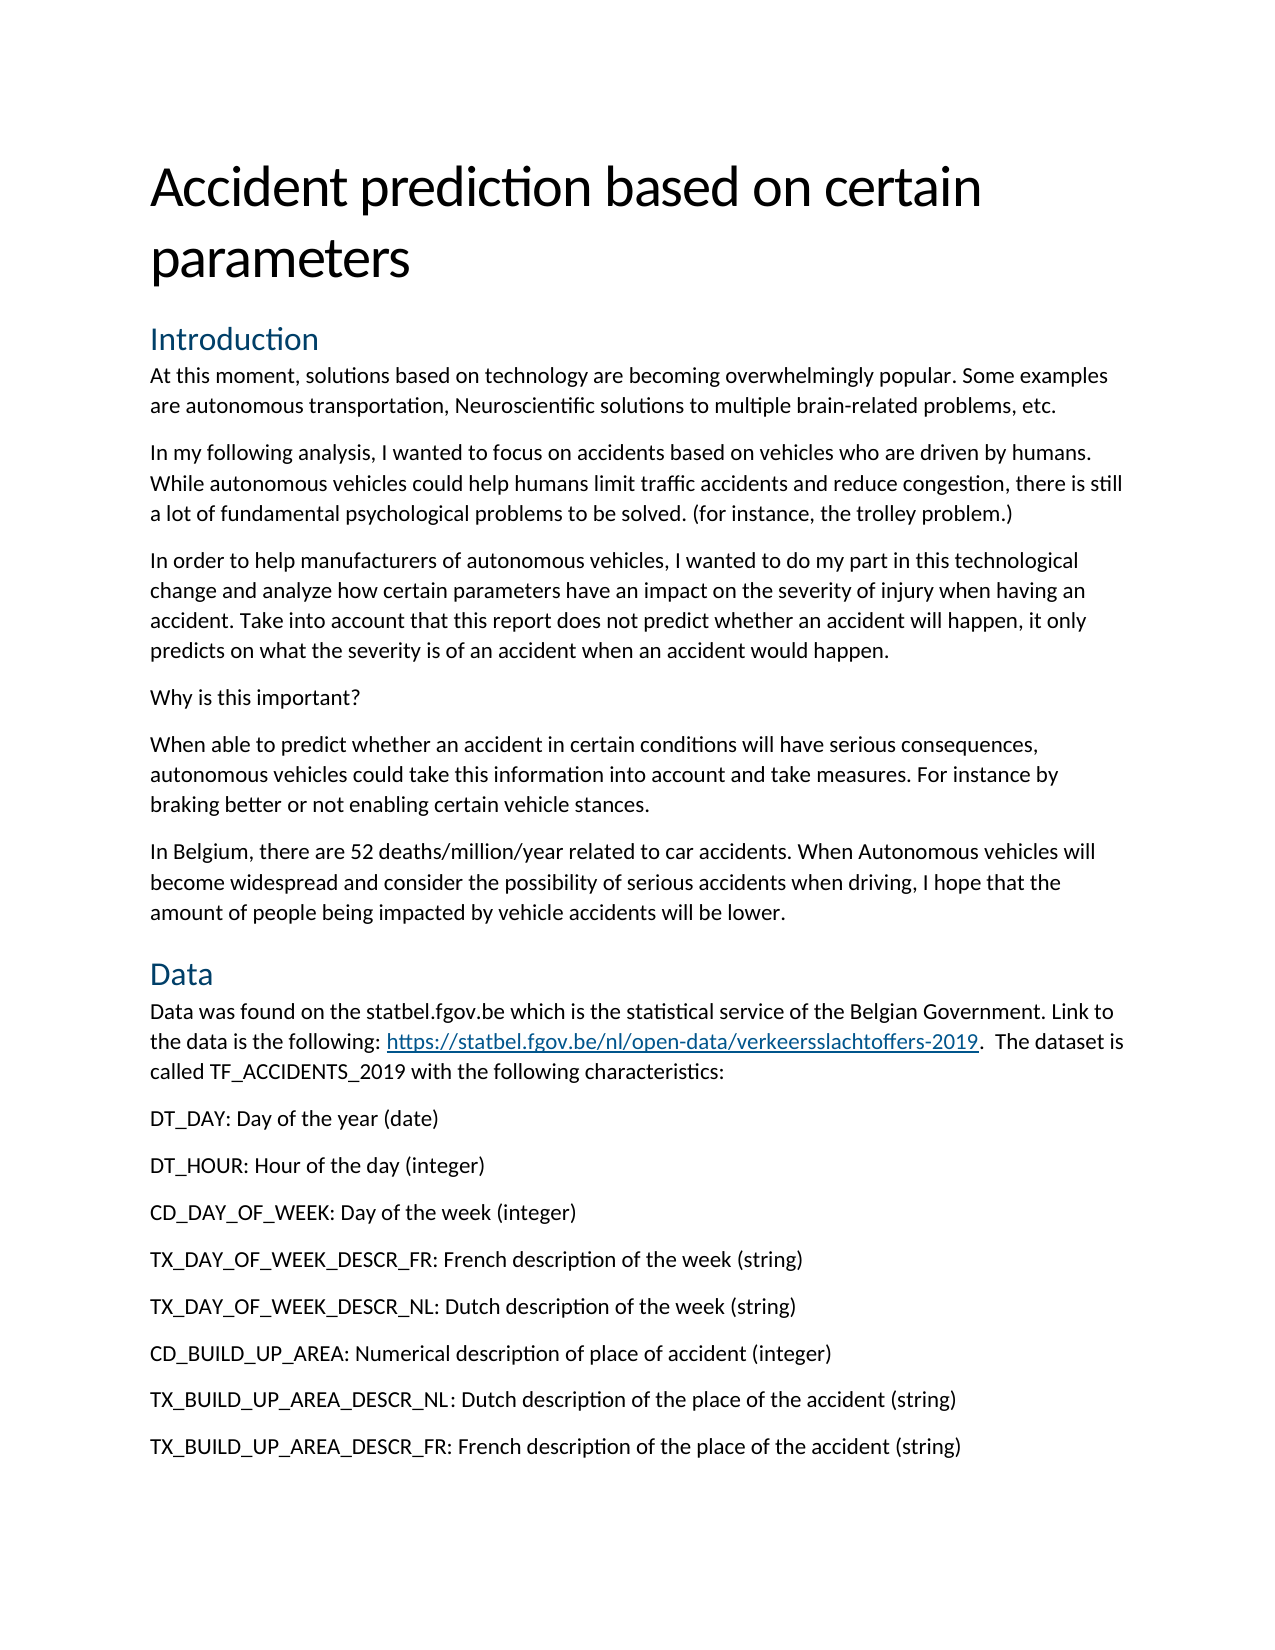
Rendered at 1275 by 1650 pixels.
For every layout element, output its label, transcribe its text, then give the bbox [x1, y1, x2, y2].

text TX_BUILD_UP_AREA_DESCR_FR: French description of the place of the accident (string) [150, 1432, 1125, 1461]
text CD_BUILD_UP_AREA: Numerical description of place of accident (integer) [150, 1339, 1125, 1367]
text In my following analysis, I wanted to focus on accidents based on vehicles who are driven by humans. While autonomous vehicles could help humans limit traffic accidents and reduce congestion, there is still a lot of fundamental psychological problems to be solved. (for instance, the trolley problem.) [150, 438, 1125, 527]
text In Belgium, there are 52 deaths/million/year related to car accidents. When Autonomous vehicles will become widespread and consider the possibility of serious accidents when driving, I hope that the amount of people being impacted by vehicle accidents will be lower. [150, 837, 1125, 926]
text At this moment, solutions based on technology are becoming overwhelmingly popular. Some examples are autonomous transportation, Neuroscientific solutions to multiple brain-related problems, etc. [150, 361, 1125, 420]
text TX_DAY_OF_WEEK_DESCR_FR: French description of the week (string) [150, 1245, 1125, 1273]
text DT_HOUR: Hour of the day (integer) [150, 1151, 1125, 1179]
text TX_DAY_OF_WEEK_DESCR_NL: Dutch description of the week (string) [150, 1292, 1125, 1320]
subtitle Introduction [150, 317, 1125, 358]
text TX_BUILD_UP_AREA_DESCR_NL : Dutch description of the place of the accident (string) [150, 1386, 1125, 1414]
text CD_DAY_OF_WEEK: Day of the week (integer) [150, 1198, 1125, 1226]
text In order to help manufacturers of autonomous vehicles, I wanted to do my part in this technological change and analyze how certain parameters have an impact on the severity of injury when having an accident. Take into account that this report does not predict whether an accident will happen, it only predicts on what the severity is of an accident when an accident would happen. [150, 546, 1125, 664]
subtitle Data [150, 953, 1125, 994]
text When able to predict whether an accident in certain conditions will have serious consequences, autonomous vehicles could take this information into account and take measures. For instance by braking better or not enabling certain vehicle stances. [150, 730, 1125, 819]
title Accident prediction based on certain parameters [150, 150, 1125, 292]
text Data was found on the statbel.fgov.be which is the statistical service of the Belgian Government. Link to the data is the following: https://statbel.fgov.be/nl/open-data/verkeersslachtoffers-2019. The dataset is called TF_ACCIDENTS_2019 with the following characteristics: [150, 997, 1125, 1086]
text DT_DAY: Day of the year (date) [150, 1104, 1125, 1132]
text Why is this important? [150, 683, 1125, 711]
